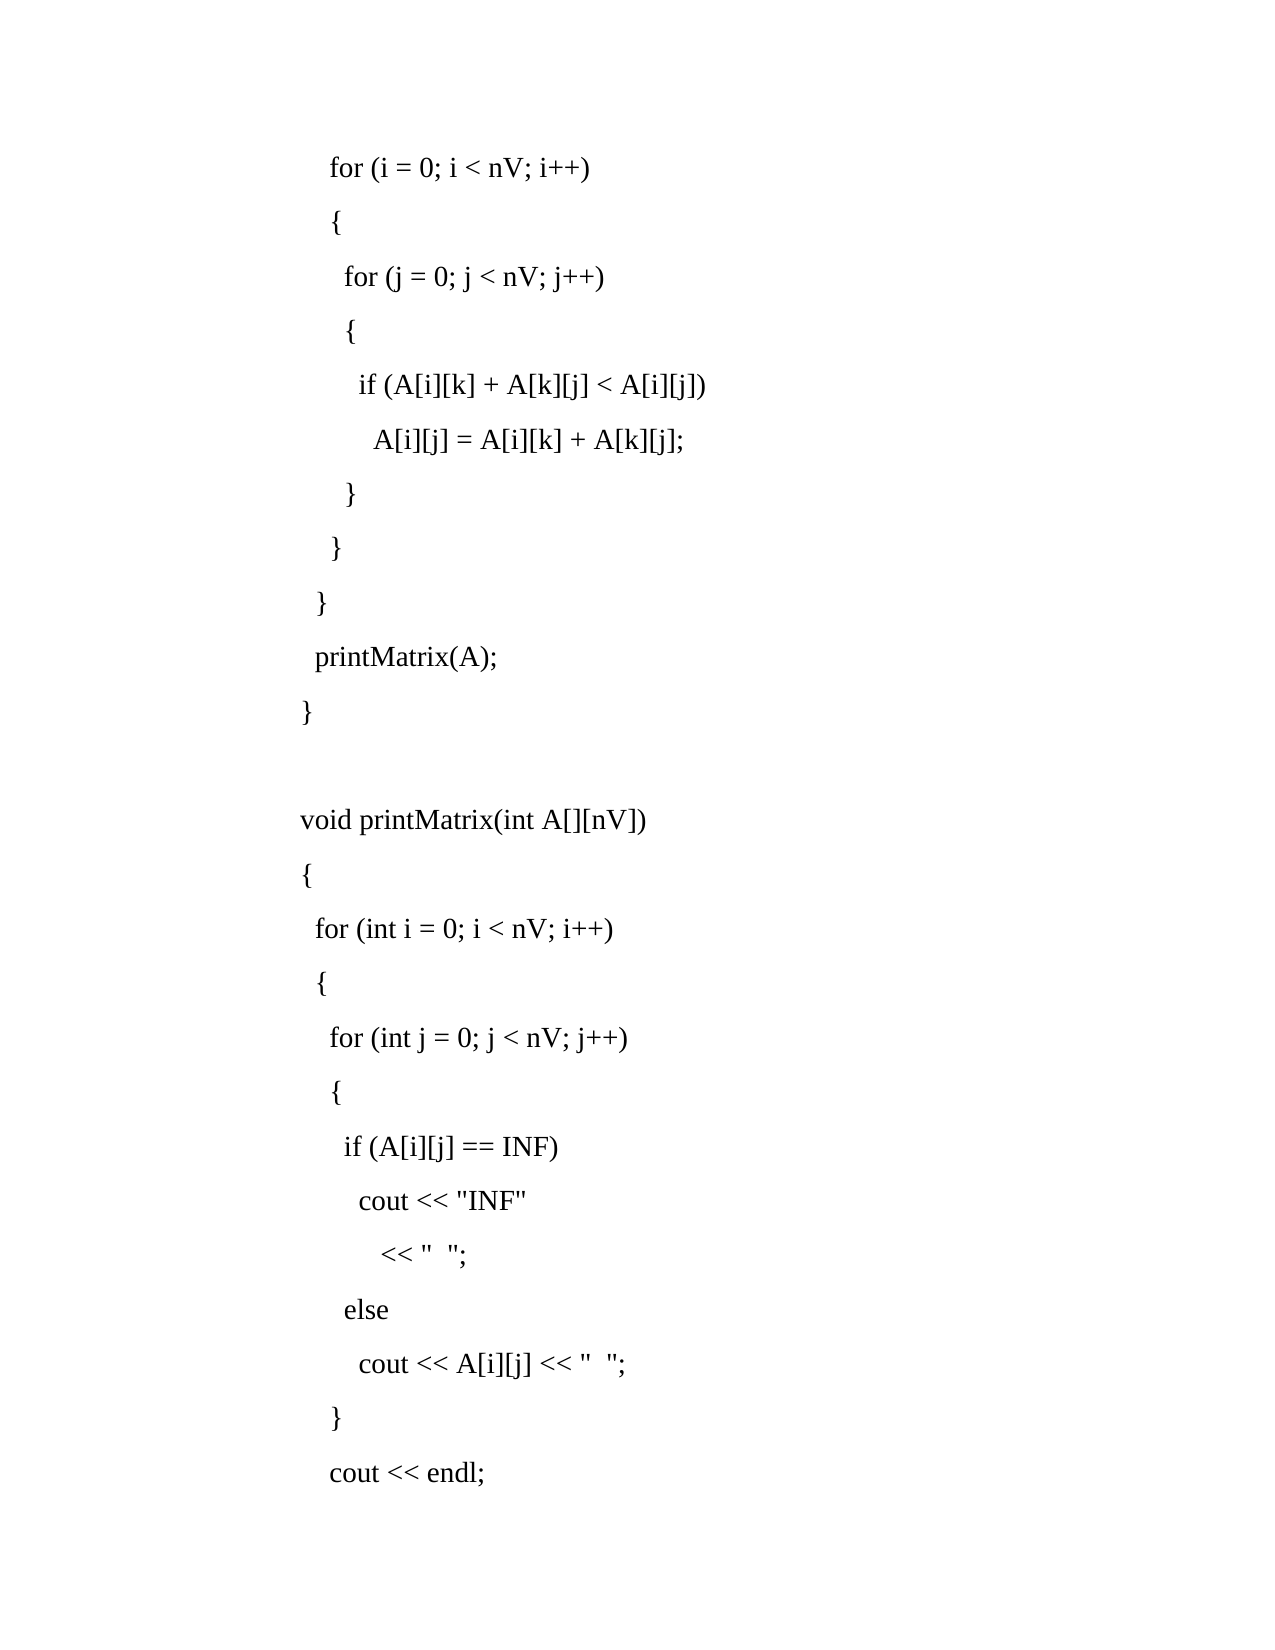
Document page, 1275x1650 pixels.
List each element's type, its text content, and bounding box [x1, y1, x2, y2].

text << " "; [300, 1237, 1125, 1271]
text cout << "INF" [300, 1183, 1125, 1217]
text cout << endl; [300, 1455, 1125, 1488]
text } [300, 476, 1125, 510]
text { [300, 204, 1125, 238]
text printMatrix(A); [300, 639, 1125, 673]
text { [300, 966, 1125, 999]
text if (A[i][j] == INF) [300, 1129, 1125, 1162]
text for (int j = 0; j < nV; j++) [300, 1020, 1125, 1053]
text { [300, 857, 1125, 890]
text } [300, 1401, 1125, 1434]
text else [300, 1292, 1125, 1325]
text A[i][j] = A[i][k] + A[k][j]; [300, 422, 1125, 455]
text } [300, 531, 1125, 564]
text cout << A[i][j] << " "; [300, 1346, 1125, 1380]
text for (i = 0; i < nV; i++) [300, 150, 1125, 183]
text { [300, 313, 1125, 347]
text for (j = 0; j < nV; j++) [300, 259, 1125, 292]
text for (int i = 0; i < nV; i++) [300, 911, 1125, 945]
text } [300, 694, 1125, 727]
text if (A[i][k] + A[k][j] < A[i][j]) [300, 367, 1125, 401]
text { [300, 1074, 1125, 1108]
text } [300, 585, 1125, 618]
text void printMatrix(int A[][nV]) [300, 802, 1125, 836]
